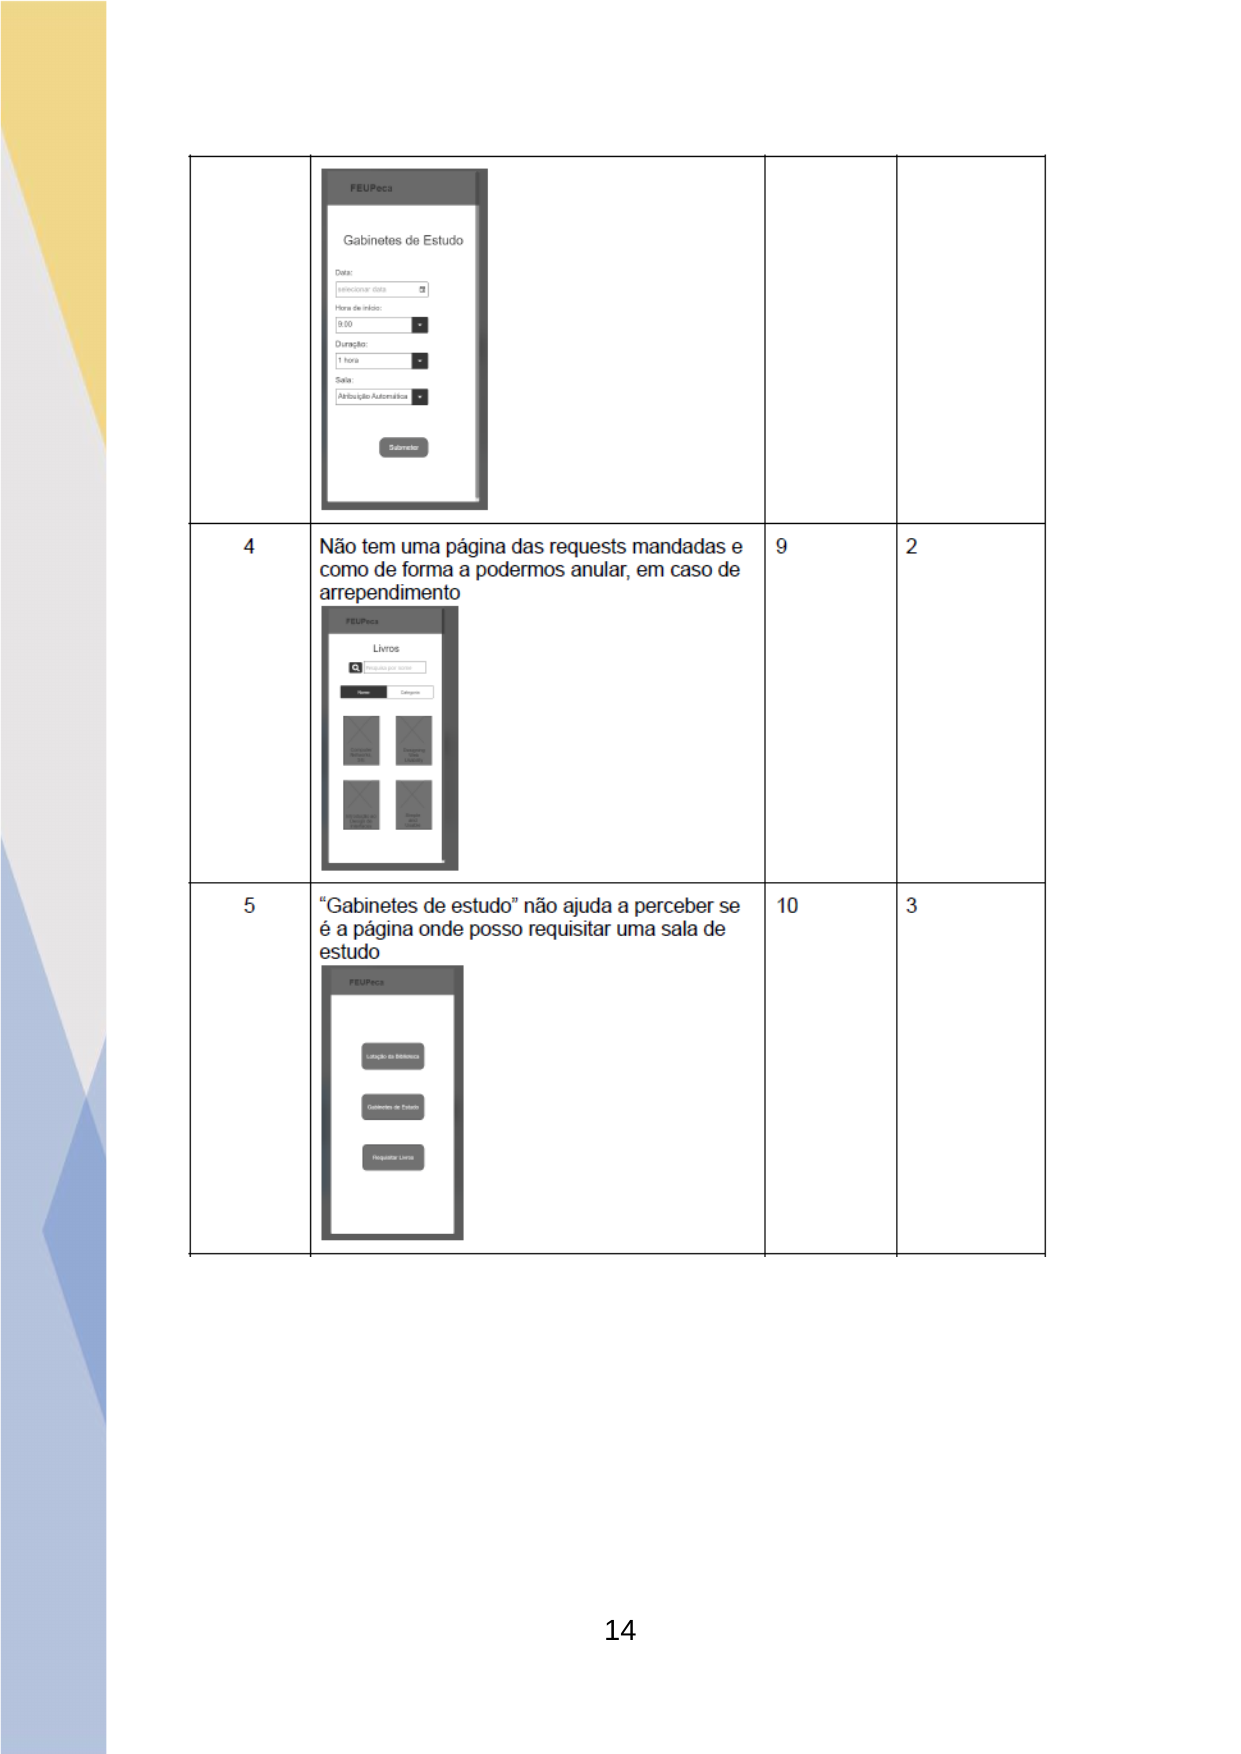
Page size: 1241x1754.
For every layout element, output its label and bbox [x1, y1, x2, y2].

picture [1, 2, 107, 1754]
picture [177, 147, 1063, 1257]
